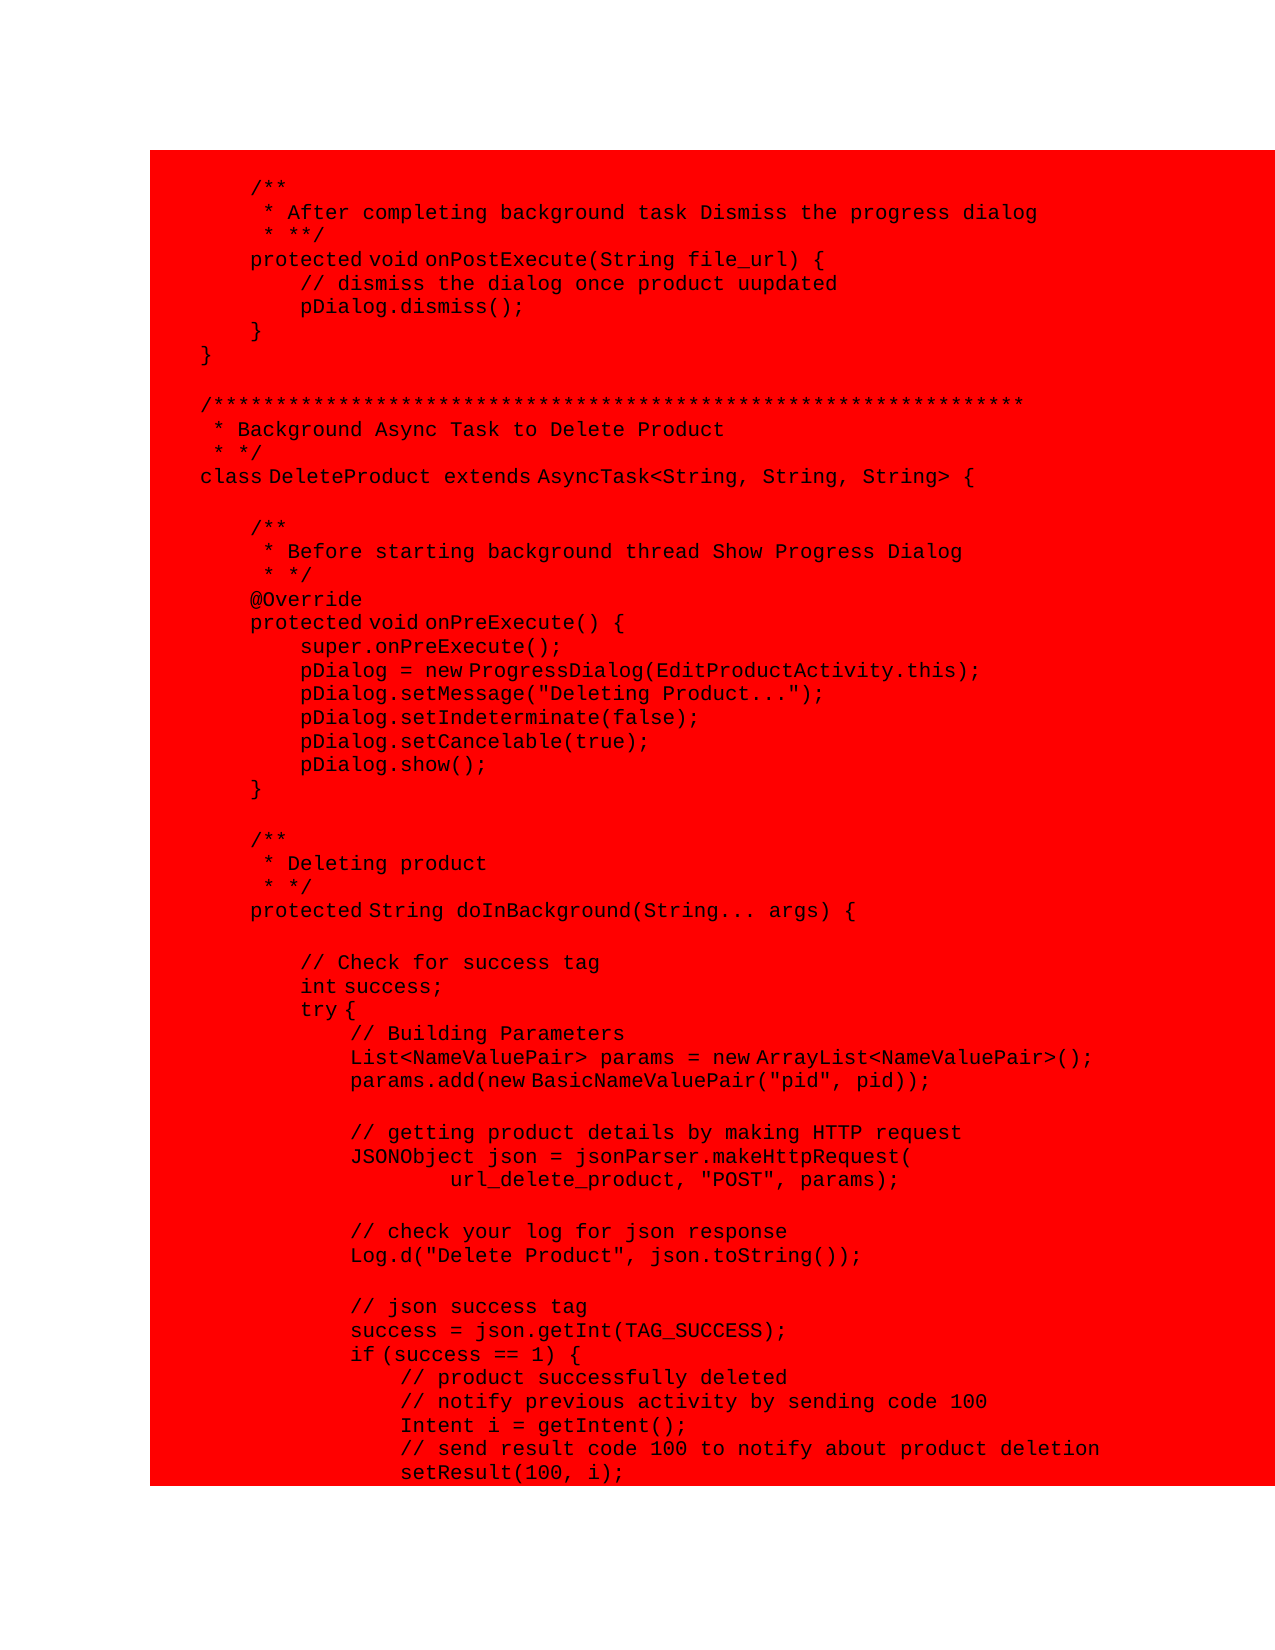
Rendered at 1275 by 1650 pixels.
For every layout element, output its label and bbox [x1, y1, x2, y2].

table_cell [150, 150, 1275, 1486]
